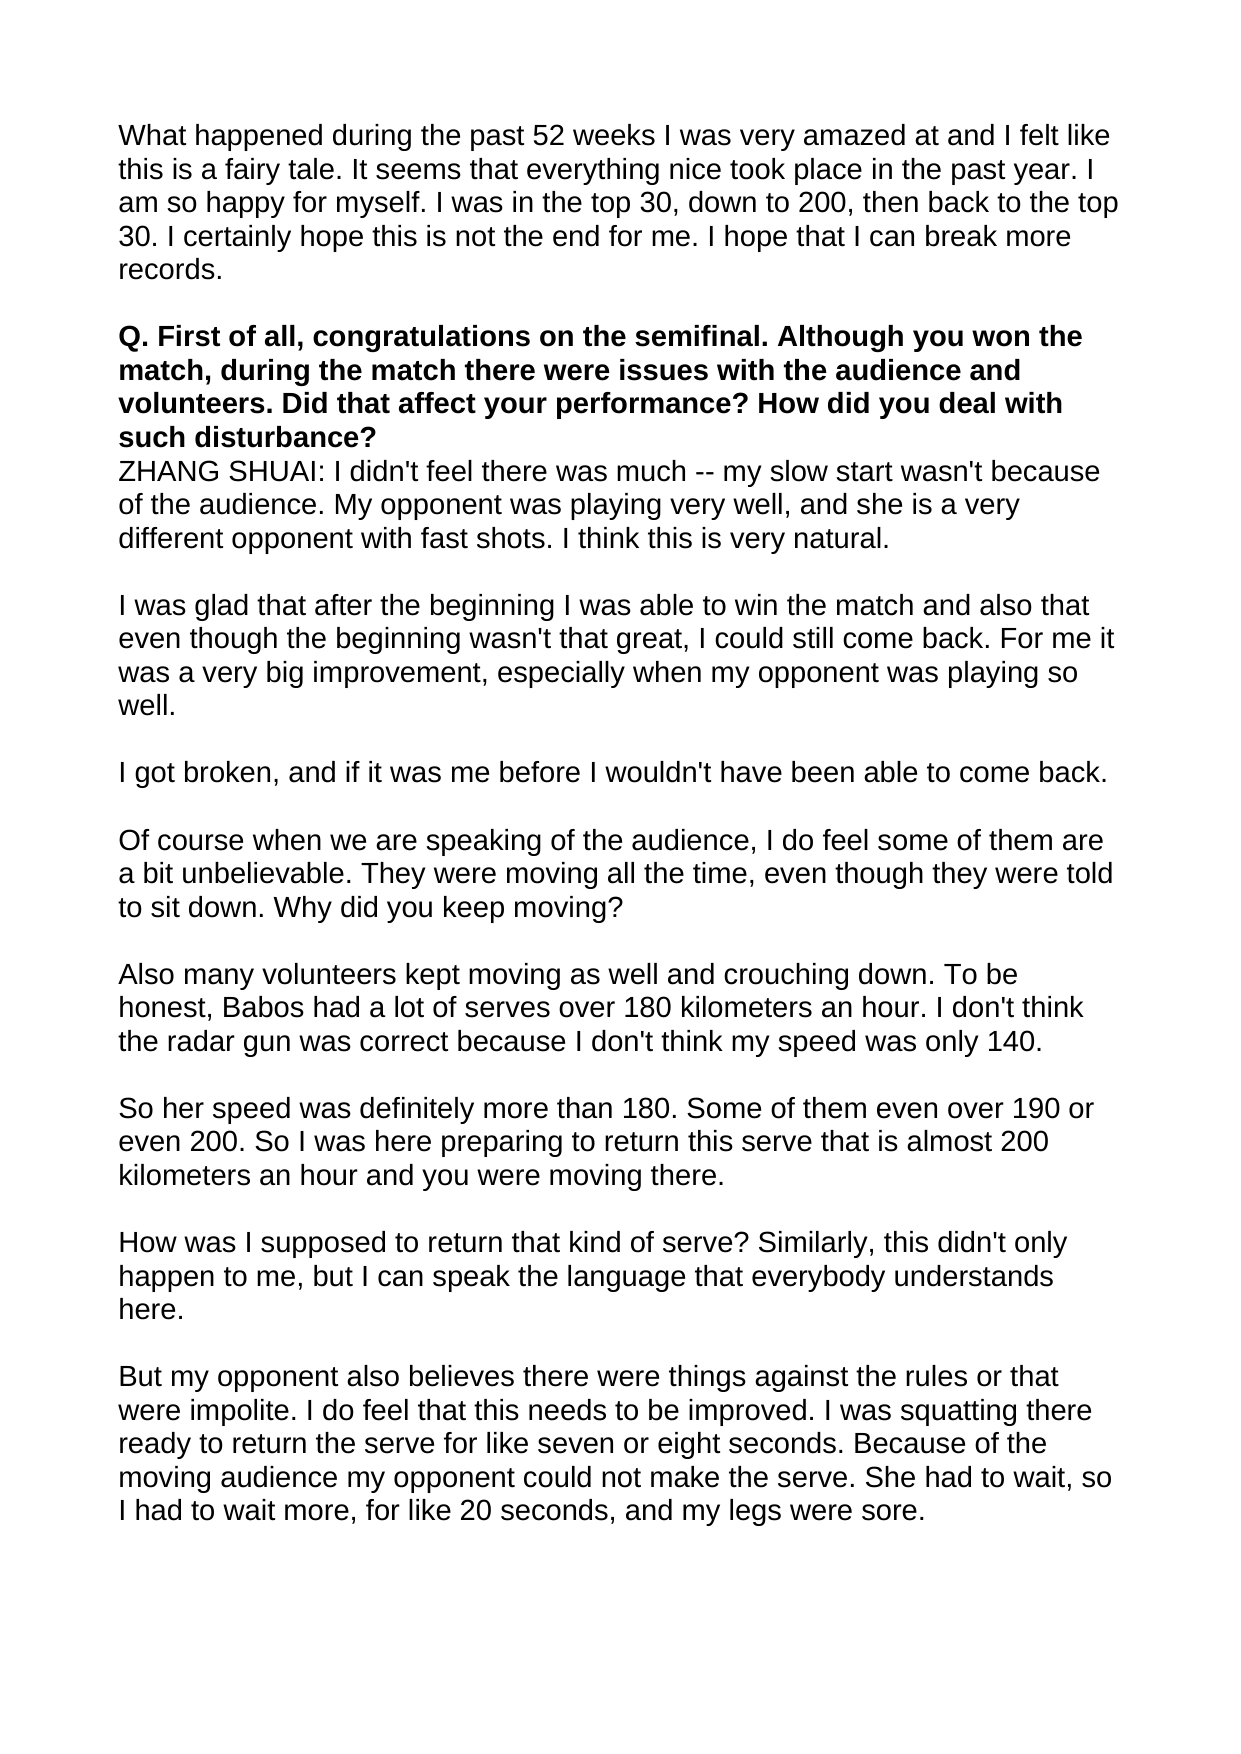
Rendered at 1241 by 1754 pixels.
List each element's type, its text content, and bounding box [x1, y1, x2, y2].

text Of course when we are speaking of the audience, I do feel some of them are a bit unbelievable. They were moving all the time, even though they were told to sit down. Why did you keep moving? [118, 822, 1122, 923]
text ZHANG SHUAI: I didn't feel there was much -- my slow start wasn't because of the audience. My opponent was playing very well, and she is a very different opponent with fast shots. I think this is very natural. [118, 453, 1122, 554]
text I got broken, and if it was me before I wouldn't have been able to come back. [118, 755, 1122, 789]
text Also many volunteers kept moving as well and crouching down. To be honest, Babos had a lot of serves over 180 kilometers an hour. I don't think the radar gun was correct because I don't think my speed was only 140. [118, 957, 1122, 1057]
text What happened during the past 52 weeks I was very amazed at and I felt like this is a fairy tale. It seems that everything nice took place in the past year. I am so happy for myself. I was in the top 30, down to 200, then back to the top 30. I certainly hope this is not the end for me. I hope that I can break more records. [118, 118, 1122, 286]
text So her speed was definitely more than 180. Some of them even over 190 or even 200. So I was here preparing to return this serve that is almost 200 kilometers an hour and you were moving there. [118, 1091, 1122, 1191]
text How was I supposed to return that kind of serve? Similarly, this didn't only happen to me, but I can speak the language that everybody understands here. [118, 1225, 1122, 1326]
text But my opponent also believes there were things against the rules or that were impolite. I do feel that this needs to be improved. I was squatting there ready to return the serve for like seven or eight seconds. Because of the moving audience my opponent could not make the serve. She had to wait, so I had to wait more, for like 20 seconds, and my legs were sore. [118, 1359, 1122, 1527]
text I was glad that after the beginning I was able to win the match and also that even though the beginning wasn't that great, I could still come back. For me it was a very big improvement, especially when my opponent was playing so well. [118, 588, 1122, 722]
text Q. First of all, congratulations on the semifinal. Although you won the match, during the match there were issues with the audience and volunteers. Did that affect your performance? How did you deal with such disturbance? [118, 319, 1122, 453]
